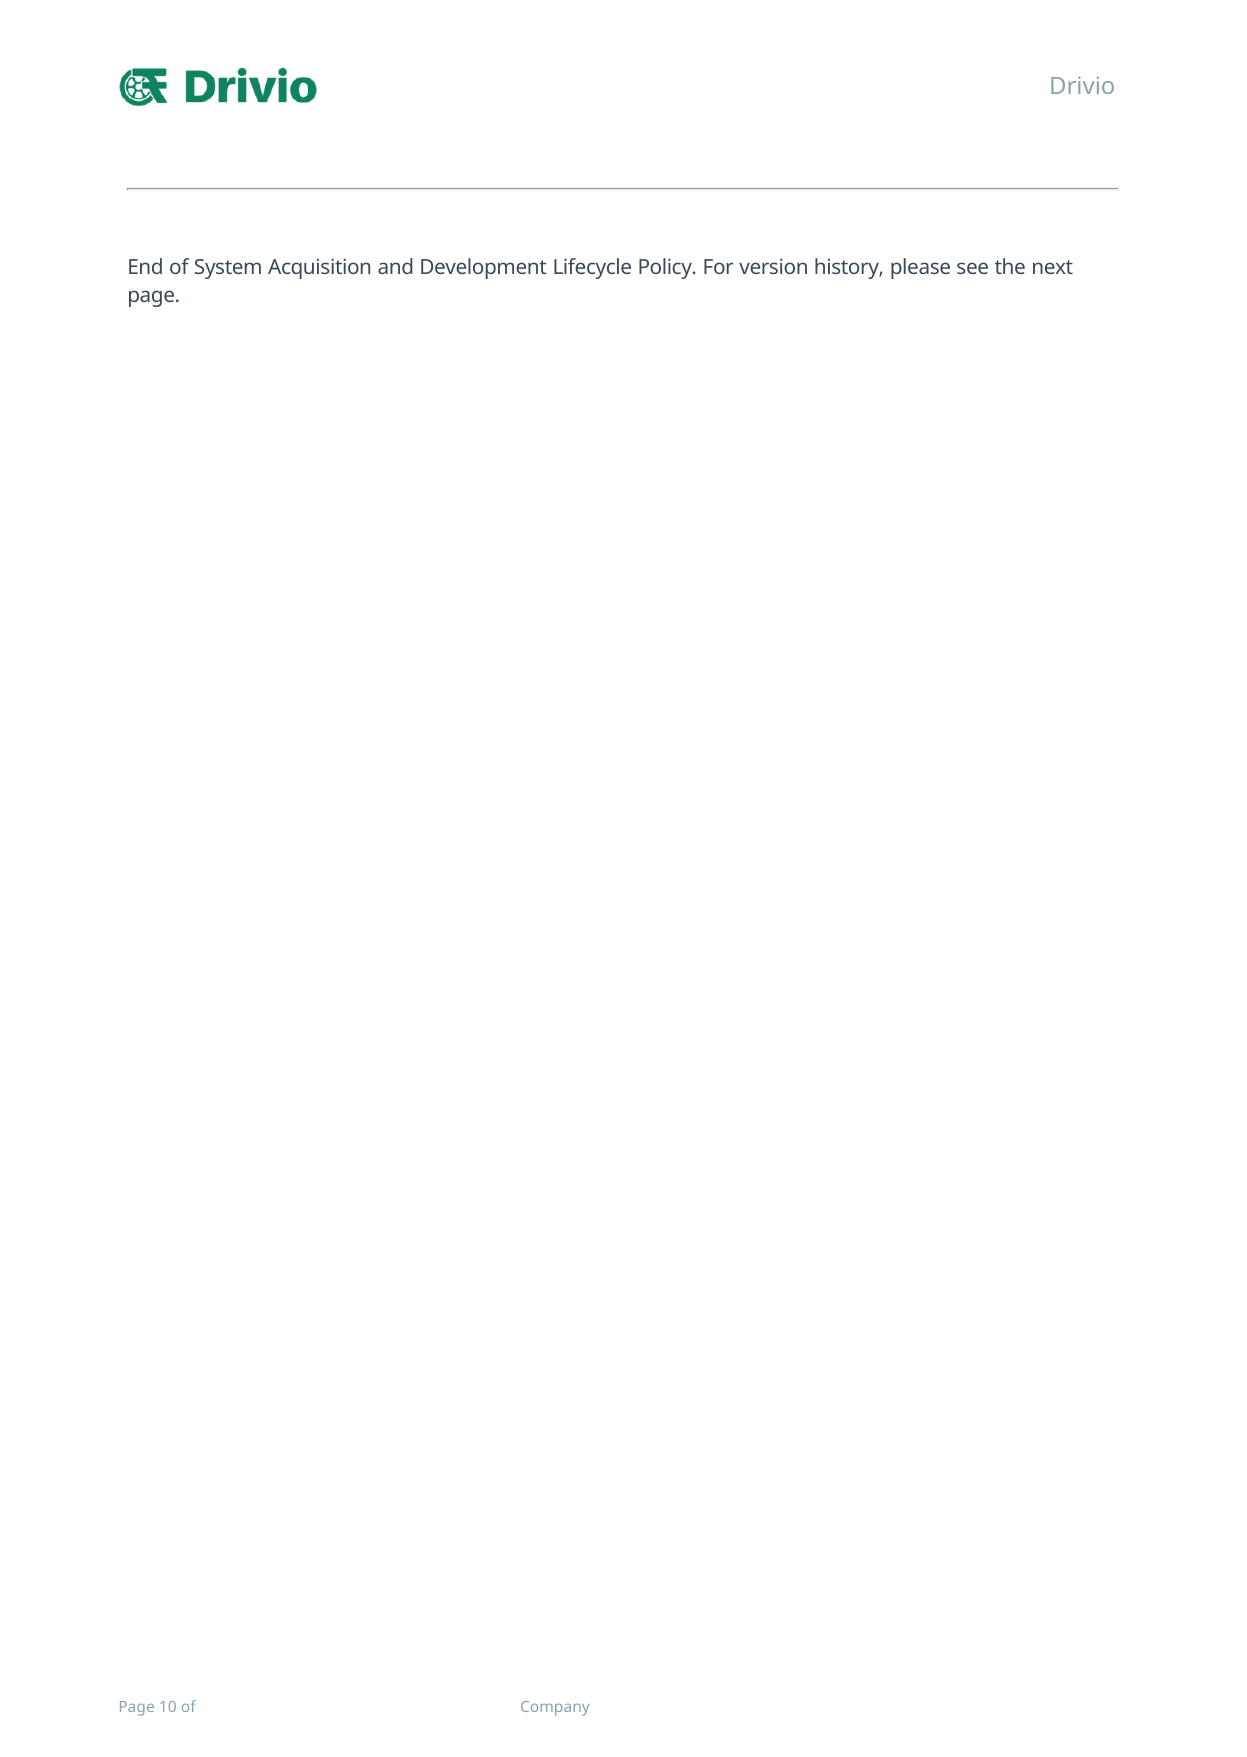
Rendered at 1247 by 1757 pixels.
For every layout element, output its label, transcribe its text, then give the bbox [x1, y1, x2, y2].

picture [118, 67, 318, 106]
text End of System Acquisition and Development Lifecycle Policy. For version history, please see the next page. [127, 252, 1129, 309]
